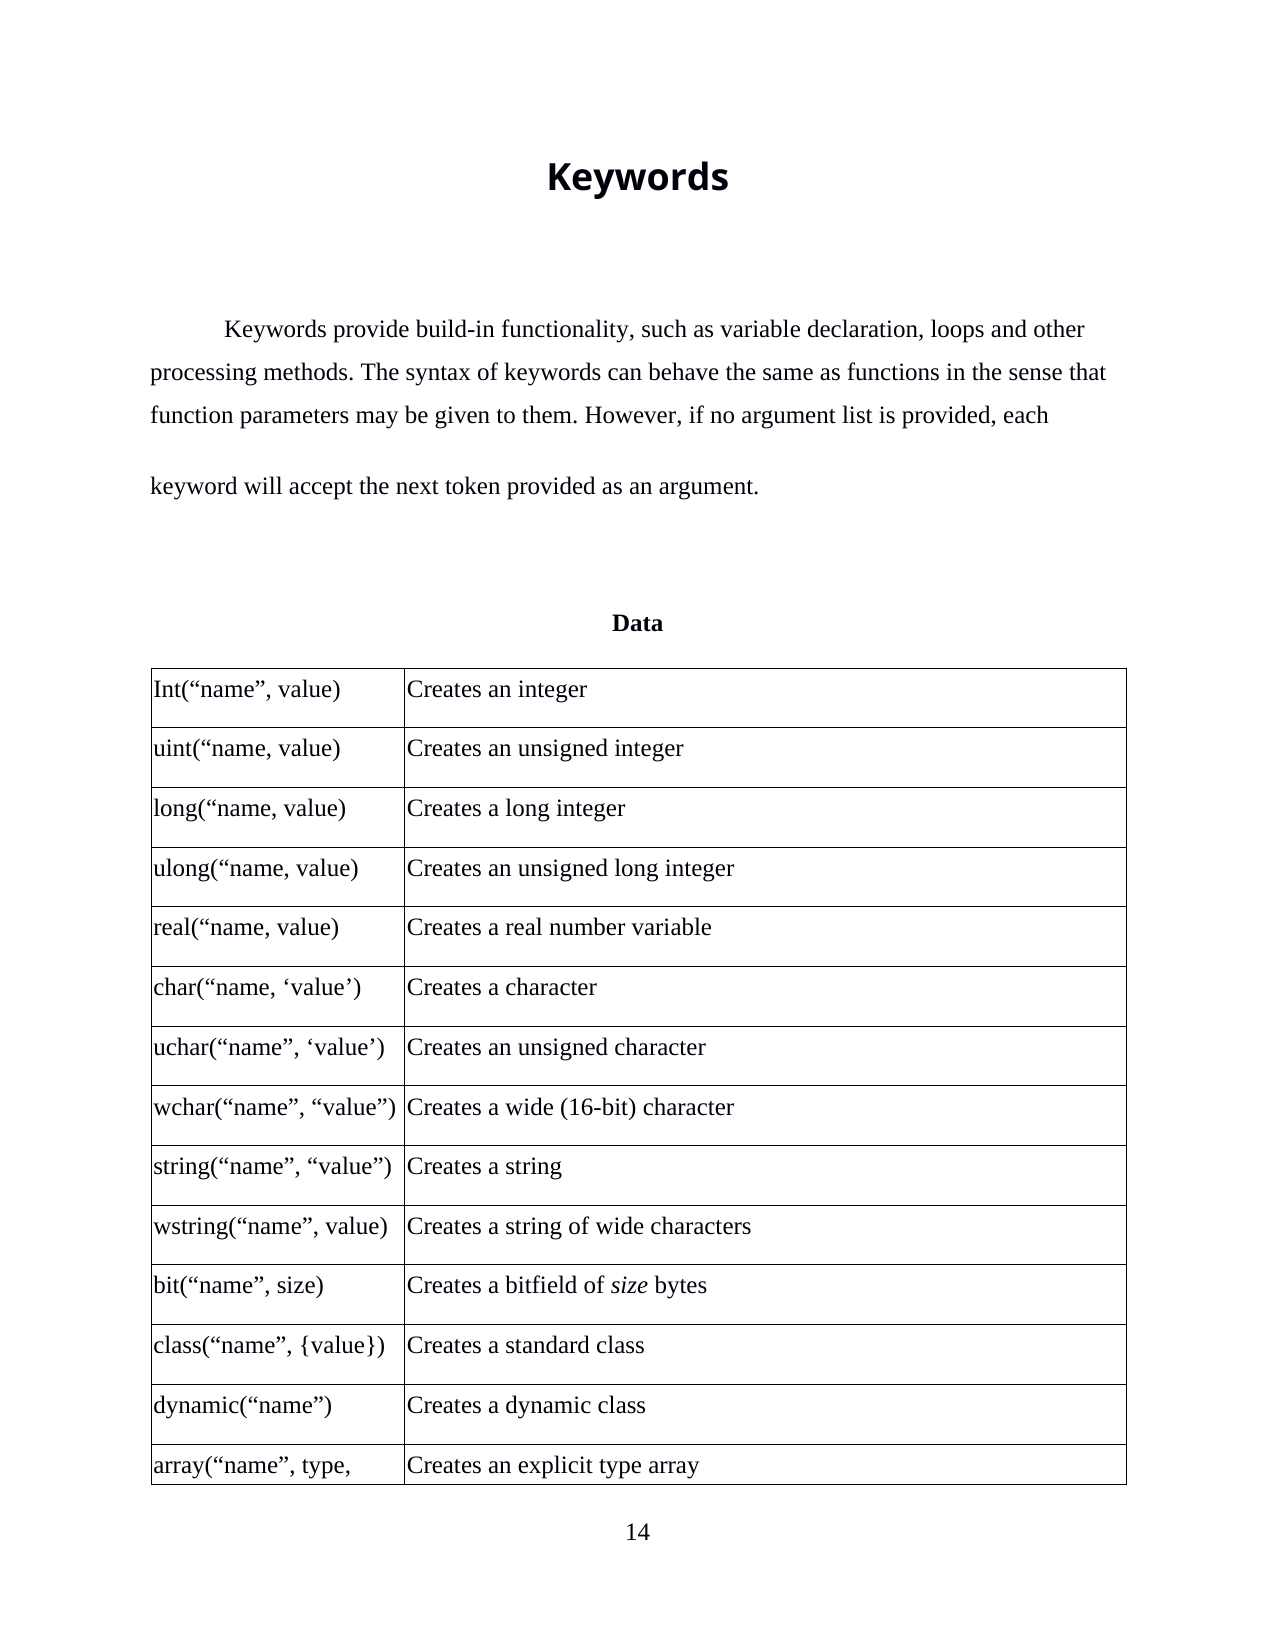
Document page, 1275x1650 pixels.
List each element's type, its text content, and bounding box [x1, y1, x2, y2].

text Keywords provide build-in functionality, such as variable declaration, loops and other processing methods. The syntax of keywords can behave the same as functions in the sense that function parameters may be given to them. However, if no argument list is provided, each keyword will accept the next token provided as an argument. [150, 314, 1125, 506]
table_cell Creates a string of wide characters [405, 1206, 1126, 1264]
table_cell Creates an explicit type array [405, 1445, 1126, 1484]
table_cell uchar(“name”, ‘value’) [152, 1027, 404, 1085]
table_cell Creates a real number variable [405, 907, 1126, 966]
text Data [150, 608, 1125, 636]
table_cell Creates a character [405, 967, 1126, 1026]
table_cell Creates an unsigned character [405, 1027, 1126, 1085]
table_cell Creates a bitfield of size bytes [405, 1265, 1126, 1324]
table_cell Creates an unsigned integer [405, 728, 1126, 787]
table_cell uint(“name, value) [152, 728, 404, 787]
table_cell bit(“name”, size) [152, 1265, 404, 1324]
table_cell Creates a string [405, 1146, 1126, 1205]
table_cell Creates a long integer [405, 788, 1126, 847]
table_cell Creates a dynamic class [405, 1385, 1126, 1443]
table_cell ulong(“name, value) [152, 848, 404, 906]
table_cell wchar(“name”, “value”) [152, 1086, 404, 1145]
table_cell array(“name”, type, value….) [152, 1445, 404, 1484]
table_cell Creates a standard class [405, 1325, 1126, 1384]
table_header Int(“name”, value) [152, 669, 404, 727]
table_cell dynamic(“name”) [152, 1385, 404, 1443]
table_cell real(“name, value) [152, 907, 404, 966]
table_cell char(“name, ‘value’) [152, 967, 404, 1026]
table_cell class(“name”, {value}) [152, 1325, 404, 1384]
text Keywords [150, 150, 1125, 201]
table_cell Creates a wide (16-bit) character [405, 1086, 1126, 1145]
table_header Creates an integer [405, 669, 1126, 727]
table_cell wstring(“name”, value) [152, 1206, 404, 1264]
table_cell Creates an unsigned long integer [405, 848, 1126, 906]
table_cell long(“name, value) [152, 788, 404, 847]
table_cell string(“name”, “value”) [152, 1146, 404, 1205]
